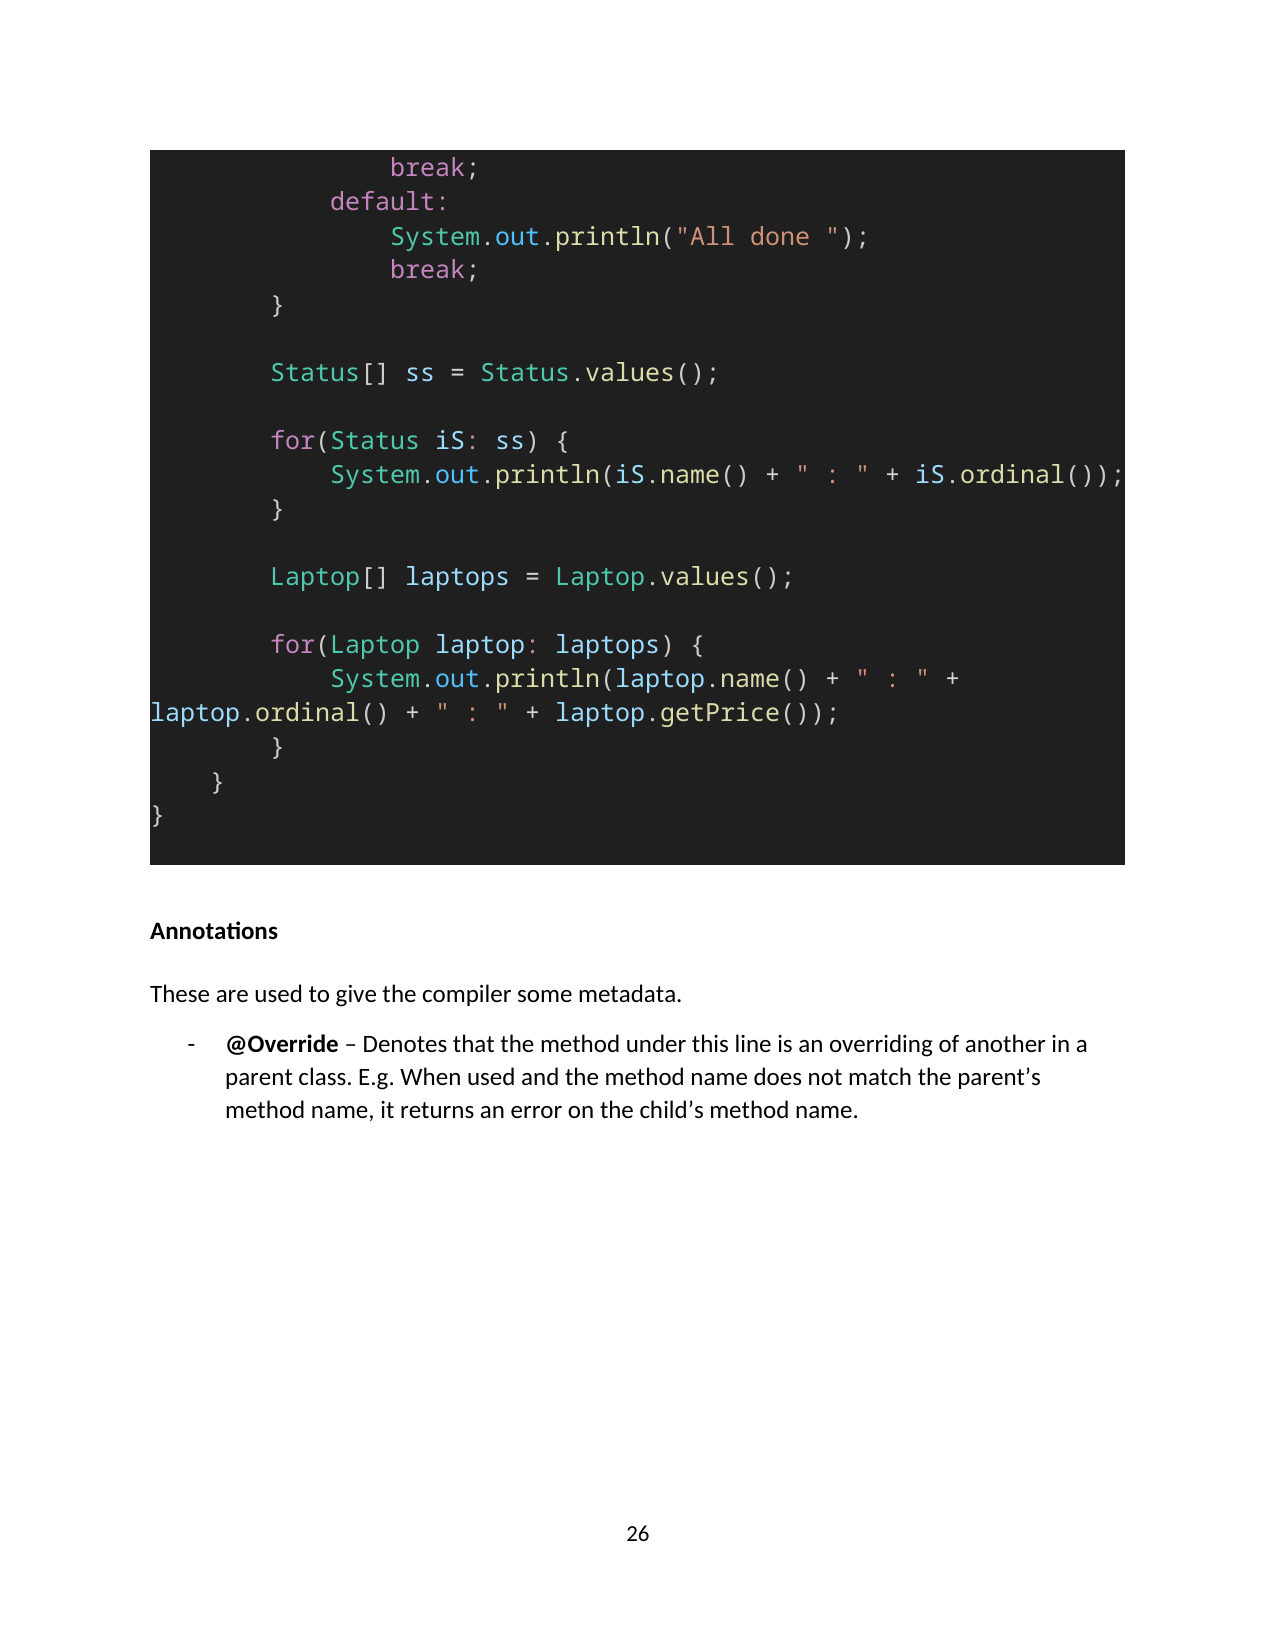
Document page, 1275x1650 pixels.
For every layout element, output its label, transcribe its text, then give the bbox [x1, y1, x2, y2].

text for(Laptop laptop: laptops) { [150, 627, 1125, 661]
text } [150, 491, 1125, 525]
text Laptop[] laptops = Laptop.values(); [150, 559, 1125, 593]
text Status[] ss = Status.values(); [150, 354, 1125, 388]
text } [150, 763, 1125, 797]
list @Override – Denotes that the method under this line is an overriding of another in a parent class. E.g. When used and the method name does not match the parent’s method name, it returns an error on the child’s method name. [187, 1028, 1125, 1124]
text break; [150, 252, 1125, 286]
text default: [150, 184, 1125, 218]
text } [150, 729, 1125, 763]
text System.out.println(iS.name() + " : " + iS.ordinal()); [150, 457, 1125, 491]
text System.out.println("All done "); [150, 218, 1125, 252]
text } [150, 286, 1125, 320]
text System.out.println(laptop.name() + " : " + laptop.ordinal() + " : " + laptop.getPrice()); [150, 661, 1125, 729]
text break; [150, 150, 1125, 184]
subtitle Annotations [150, 915, 1125, 945]
text These are used to give the compiler some metadata. [150, 978, 1125, 1009]
text for(Status iS: ss) { [150, 422, 1125, 457]
text } [150, 797, 1125, 831]
